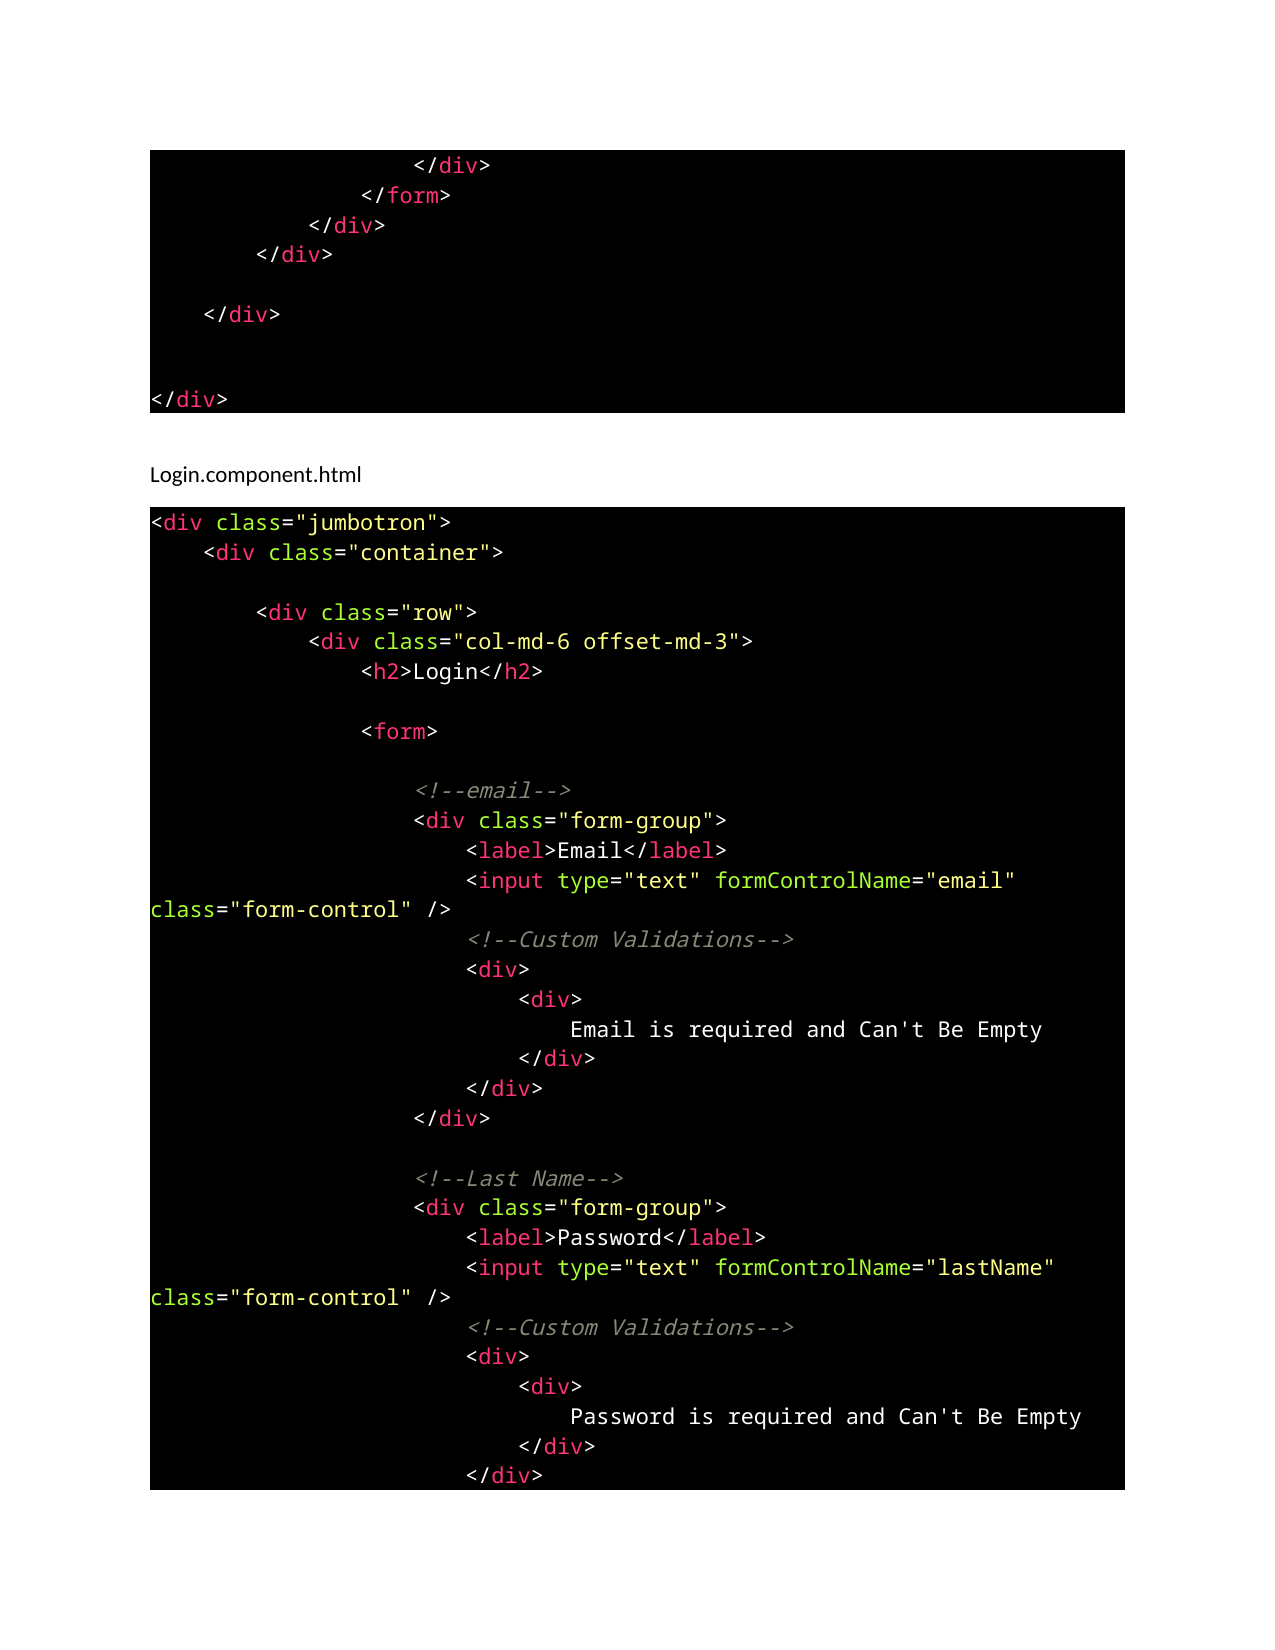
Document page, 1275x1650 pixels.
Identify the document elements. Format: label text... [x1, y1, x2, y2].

text <div> [150, 954, 1125, 984]
text <div class="form-group"> [150, 1192, 1125, 1222]
text <div class="jumbotron"> [150, 507, 1125, 537]
text </div> [150, 383, 1125, 413]
text <h2>Login</h2> [150, 656, 1125, 686]
text </div> [150, 1103, 1125, 1133]
text Email is required and Can't Be Empty [150, 1013, 1125, 1043]
text <!--Custom Validations--> [150, 1311, 1125, 1341]
text <input type="text" formControlName="lastName" class="form-control" /> [150, 1252, 1125, 1311]
text </form> [150, 180, 1125, 209]
text <div> [150, 1371, 1125, 1401]
text </div> [150, 1431, 1125, 1460]
text <div class="row"> [150, 596, 1125, 626]
text <div> [150, 984, 1125, 1013]
text <div class="col-md-6 offset-md-3"> [150, 626, 1125, 656]
text <label>Email</label> [150, 835, 1125, 864]
text <!--Custom Validations--> [150, 924, 1125, 954]
text Password is required and Can't Be Empty [150, 1401, 1125, 1431]
text <label>Password</label> [150, 1222, 1125, 1252]
text <div class="container"> [150, 537, 1125, 567]
text <form> [150, 716, 1125, 745]
text <div class="form-group"> [150, 805, 1125, 835]
text Login.component.html [150, 460, 1125, 488]
text </div> [150, 1073, 1125, 1103]
text </div> [150, 1460, 1125, 1490]
text <div> [150, 1341, 1125, 1371]
text <!--email--> [150, 775, 1125, 805]
text <input type="text" formControlName="email" class="form-control" /> [150, 864, 1125, 924]
text </div> [150, 1043, 1125, 1073]
text </div> [150, 150, 1125, 180]
text </div> [150, 239, 1125, 269]
text </div> [150, 209, 1125, 239]
text <!--Last Name--> [150, 1162, 1125, 1192]
text </div> [150, 299, 1125, 329]
